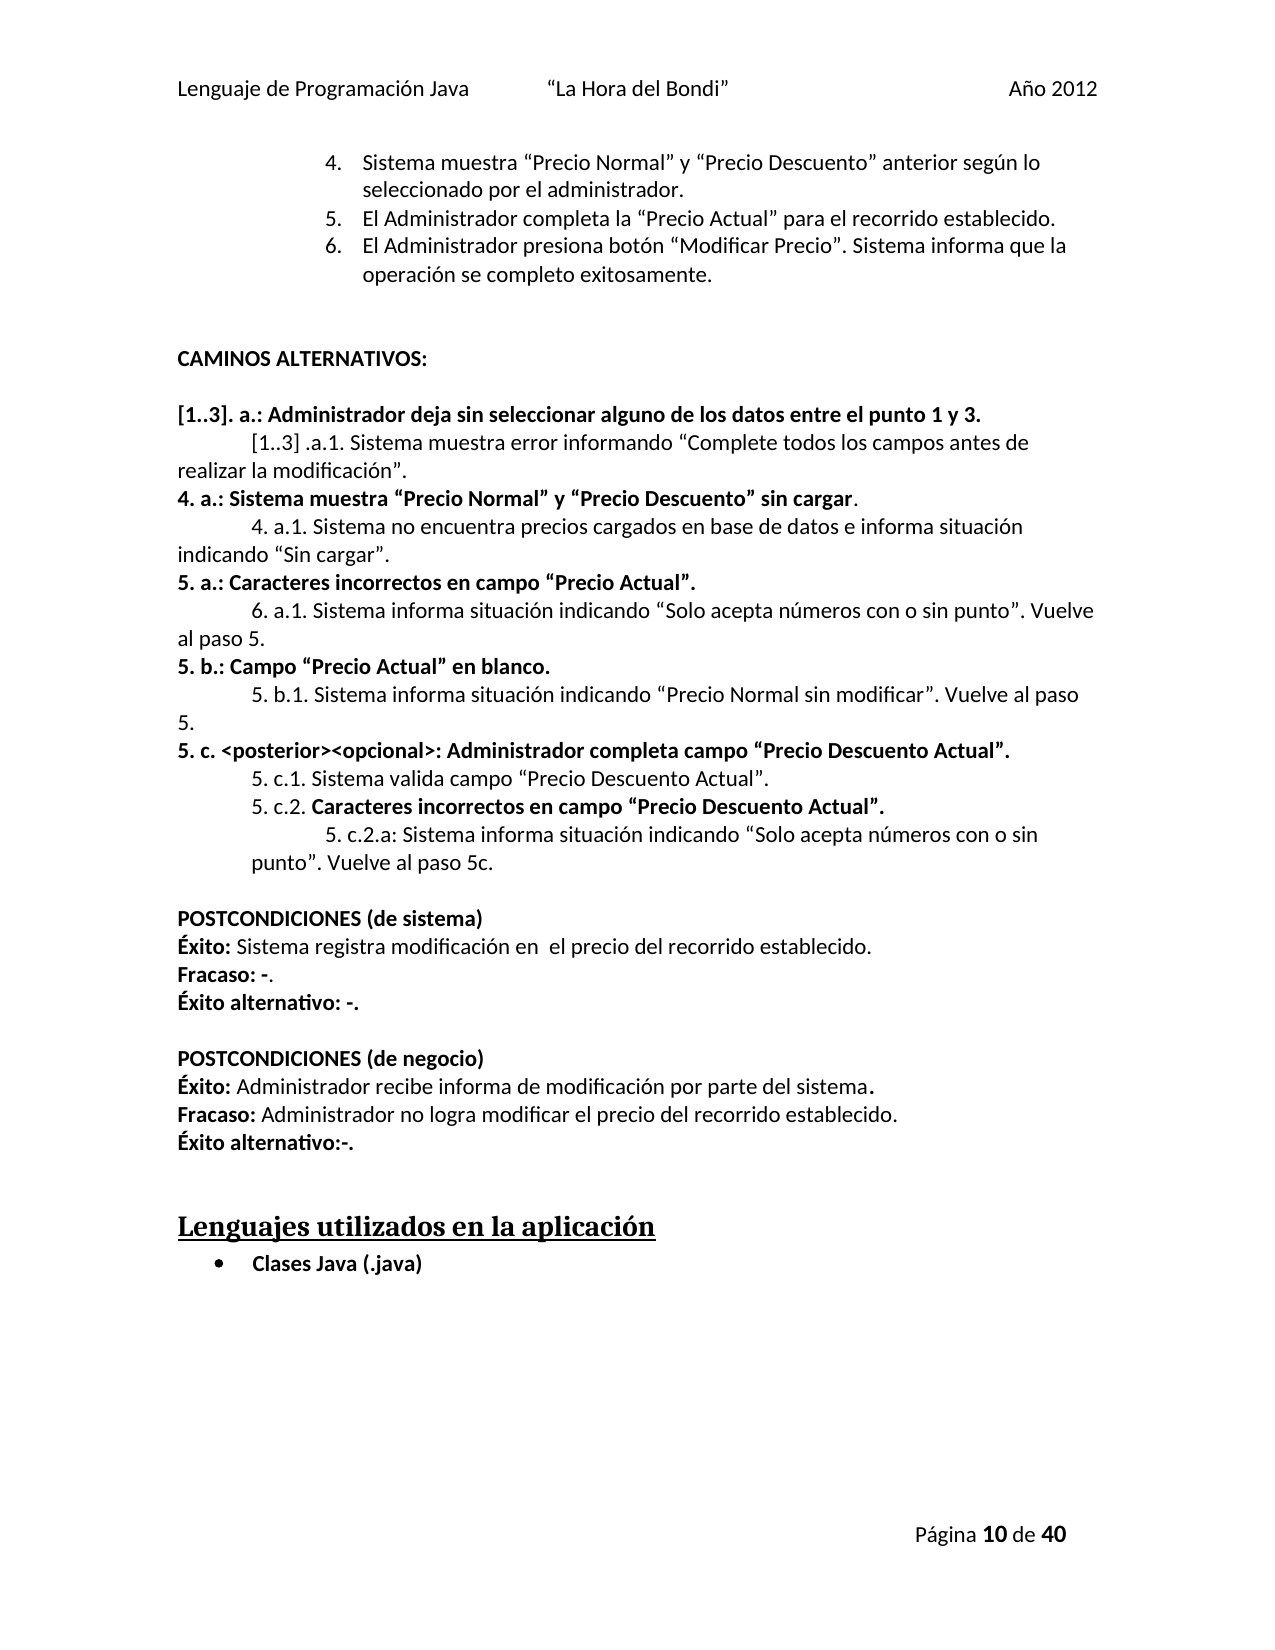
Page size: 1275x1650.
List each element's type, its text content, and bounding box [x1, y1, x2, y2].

text CAMINOS ALTERNATIVOS: [177, 344, 1098, 372]
text [1..3]. a.: Administrador deja sin seleccionar alguno de los datos entre el punto 1 y 3. [177, 400, 1098, 428]
text 5. b.1. Sistema informa situación indicando “Precio Normal sin modificar”. Vuelve al paso 5. [177, 680, 1098, 736]
list Clases Java (.java) [215, 1249, 1098, 1277]
text Éxito: Sistema registra modificación en el precio del recorrido establecido. [177, 932, 1098, 960]
text Fracaso: Administrador no logra modificar el precio del recorrido establecido. [177, 1100, 1098, 1128]
text 5. c.1. Sistema valida campo “Precio Descuento Actual”. [177, 764, 1098, 792]
text Éxito: Administrador recibe informa de modificación por parte del sistema. [177, 1072, 1098, 1100]
text Éxito alternativo: -. [177, 988, 1098, 1016]
list Sistema muestra “Precio Normal” y “Precio Descuento” anterior según lo seleccionado por el administrador. [325, 148, 1098, 204]
text 5. c.2. Caracteres incorrectos en campo “Precio Descuento Actual”. [177, 792, 1098, 820]
text 5. a.: Caracteres incorrectos en campo “Precio Actual”. [177, 568, 1098, 596]
text 5. c.2.a: Sistema informa situación indicando “Solo acepta números con o sin punto”. Vuelve al paso 5c. [251, 820, 1098, 876]
text 4. a.1. Sistema no encuentra precios cargados en base de datos e informa situación indicando “Sin cargar”. [177, 512, 1098, 568]
text 6. a.1. Sistema informa situación indicando “Solo acepta números con o sin punto”. Vuelve al paso 5. [177, 596, 1098, 652]
text Fracaso: -. [177, 960, 1098, 988]
text [1..3] .a.1. Sistema muestra error informando “Complete todos los campos antes de realizar la modificación”. [177, 428, 1098, 484]
list El Administrador presiona botón “Modificar Precio”. Sistema informa que la operación se completo exitosamente. [325, 232, 1098, 288]
text POSTCONDICIONES (de sistema) [177, 904, 1098, 932]
text 4. a.: Sistema muestra “Precio Normal” y “Precio Descuento” sin cargar. [177, 484, 1098, 512]
text 5. c. <posterior><opcional>: Administrador completa campo “Precio Descuento Actual”. [177, 736, 1098, 764]
text 5. b.: Campo “Precio Actual” en blanco. [177, 652, 1098, 680]
text POSTCONDICIONES (de negocio) [177, 1044, 1098, 1072]
list El Administrador completa la “Precio Actual” para el recorrido establecido. [325, 204, 1098, 232]
text Éxito alternativo:-. [177, 1128, 1098, 1156]
subtitle Lenguajes utilizados en la aplicación [177, 1211, 1098, 1244]
